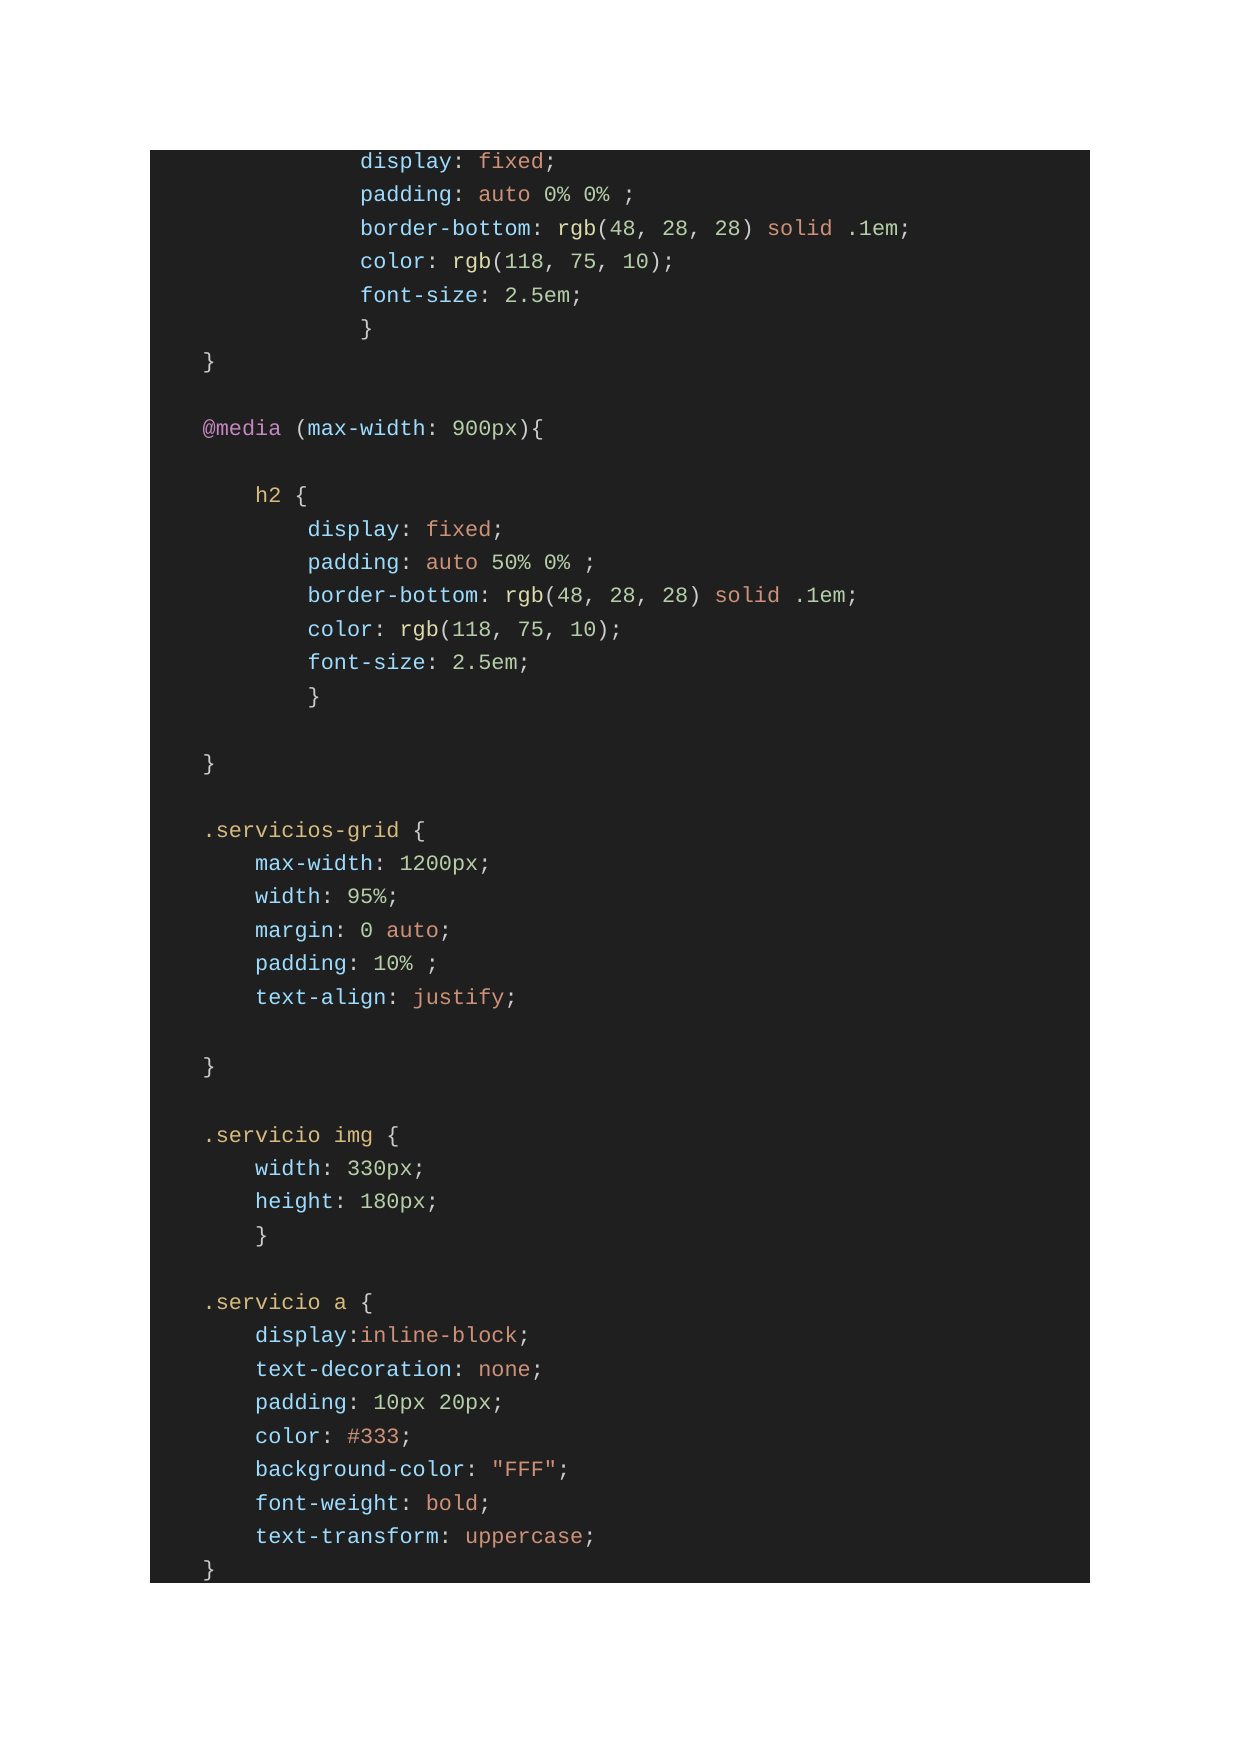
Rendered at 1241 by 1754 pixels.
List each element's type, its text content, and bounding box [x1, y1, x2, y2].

text font-size: 2.5em; [150, 284, 1090, 308]
text } [150, 351, 1090, 375]
text .servicio a { [150, 1291, 1090, 1316]
text .servicio img { [150, 1124, 1090, 1149]
text color: rgb(118, 75, 10); [150, 618, 1090, 643]
text padding: auto 0% 0% ; [150, 183, 1090, 208]
text text-decoration: none; [150, 1358, 1090, 1383]
text padding: auto 50% 0% ; [150, 551, 1090, 576]
text @media (max-width: 900px){ [150, 417, 1090, 442]
text max-width: 1200px; [150, 852, 1090, 877]
text text-align: justify; [150, 986, 1090, 1011]
text display: fixed; [150, 518, 1090, 543]
text color: rgb(118, 75, 10); [150, 250, 1090, 275]
text } [150, 685, 1090, 710]
text color: #333; [150, 1425, 1090, 1449]
text } [150, 317, 1090, 342]
text } [150, 752, 1090, 777]
text border-bottom: rgb(48, 28, 28) solid .1em; [150, 585, 1090, 609]
text background-color: "FFF"; [150, 1458, 1090, 1483]
text text-transform: uppercase; [150, 1525, 1090, 1550]
text border-bottom: rgb(48, 28, 28) solid .1em; [150, 217, 1090, 242]
text padding: 10% ; [150, 952, 1090, 977]
text } [150, 1224, 1090, 1249]
text width: 330px; [150, 1157, 1090, 1182]
text display: fixed; [150, 150, 1090, 175]
text } [150, 1055, 1090, 1080]
text } [150, 1558, 1090, 1583]
text padding: 10px 20px; [150, 1391, 1090, 1416]
text width: 95%; [150, 886, 1090, 910]
text height: 180px; [150, 1191, 1090, 1216]
text .servicios-grid { [150, 819, 1090, 843]
text font-weight: bold; [150, 1492, 1090, 1516]
text margin: 0 auto; [150, 919, 1090, 944]
text h2 { [150, 484, 1090, 509]
text display:inline-block; [150, 1324, 1090, 1349]
text font-size: 2.5em; [150, 652, 1090, 676]
